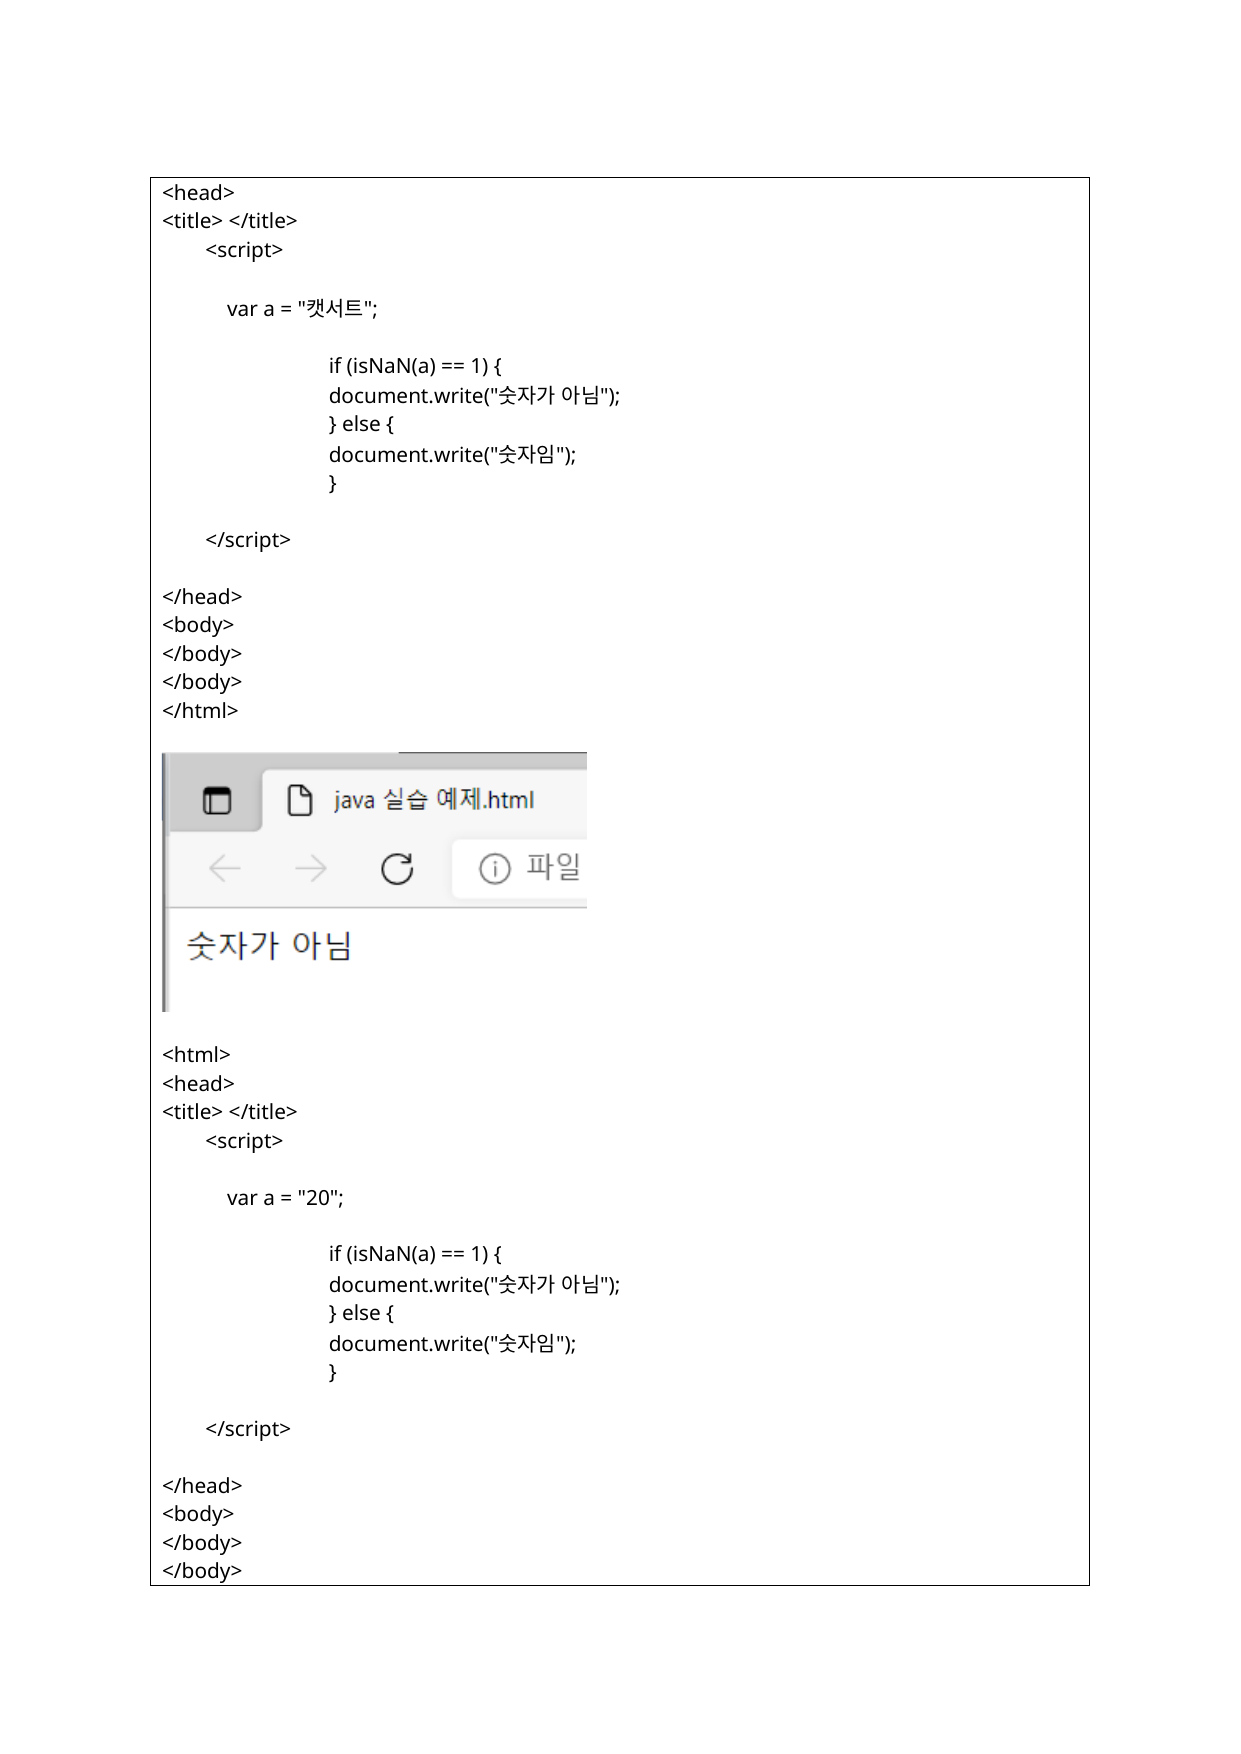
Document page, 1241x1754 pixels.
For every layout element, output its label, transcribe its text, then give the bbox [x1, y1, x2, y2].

picture [161, 752, 587, 1012]
